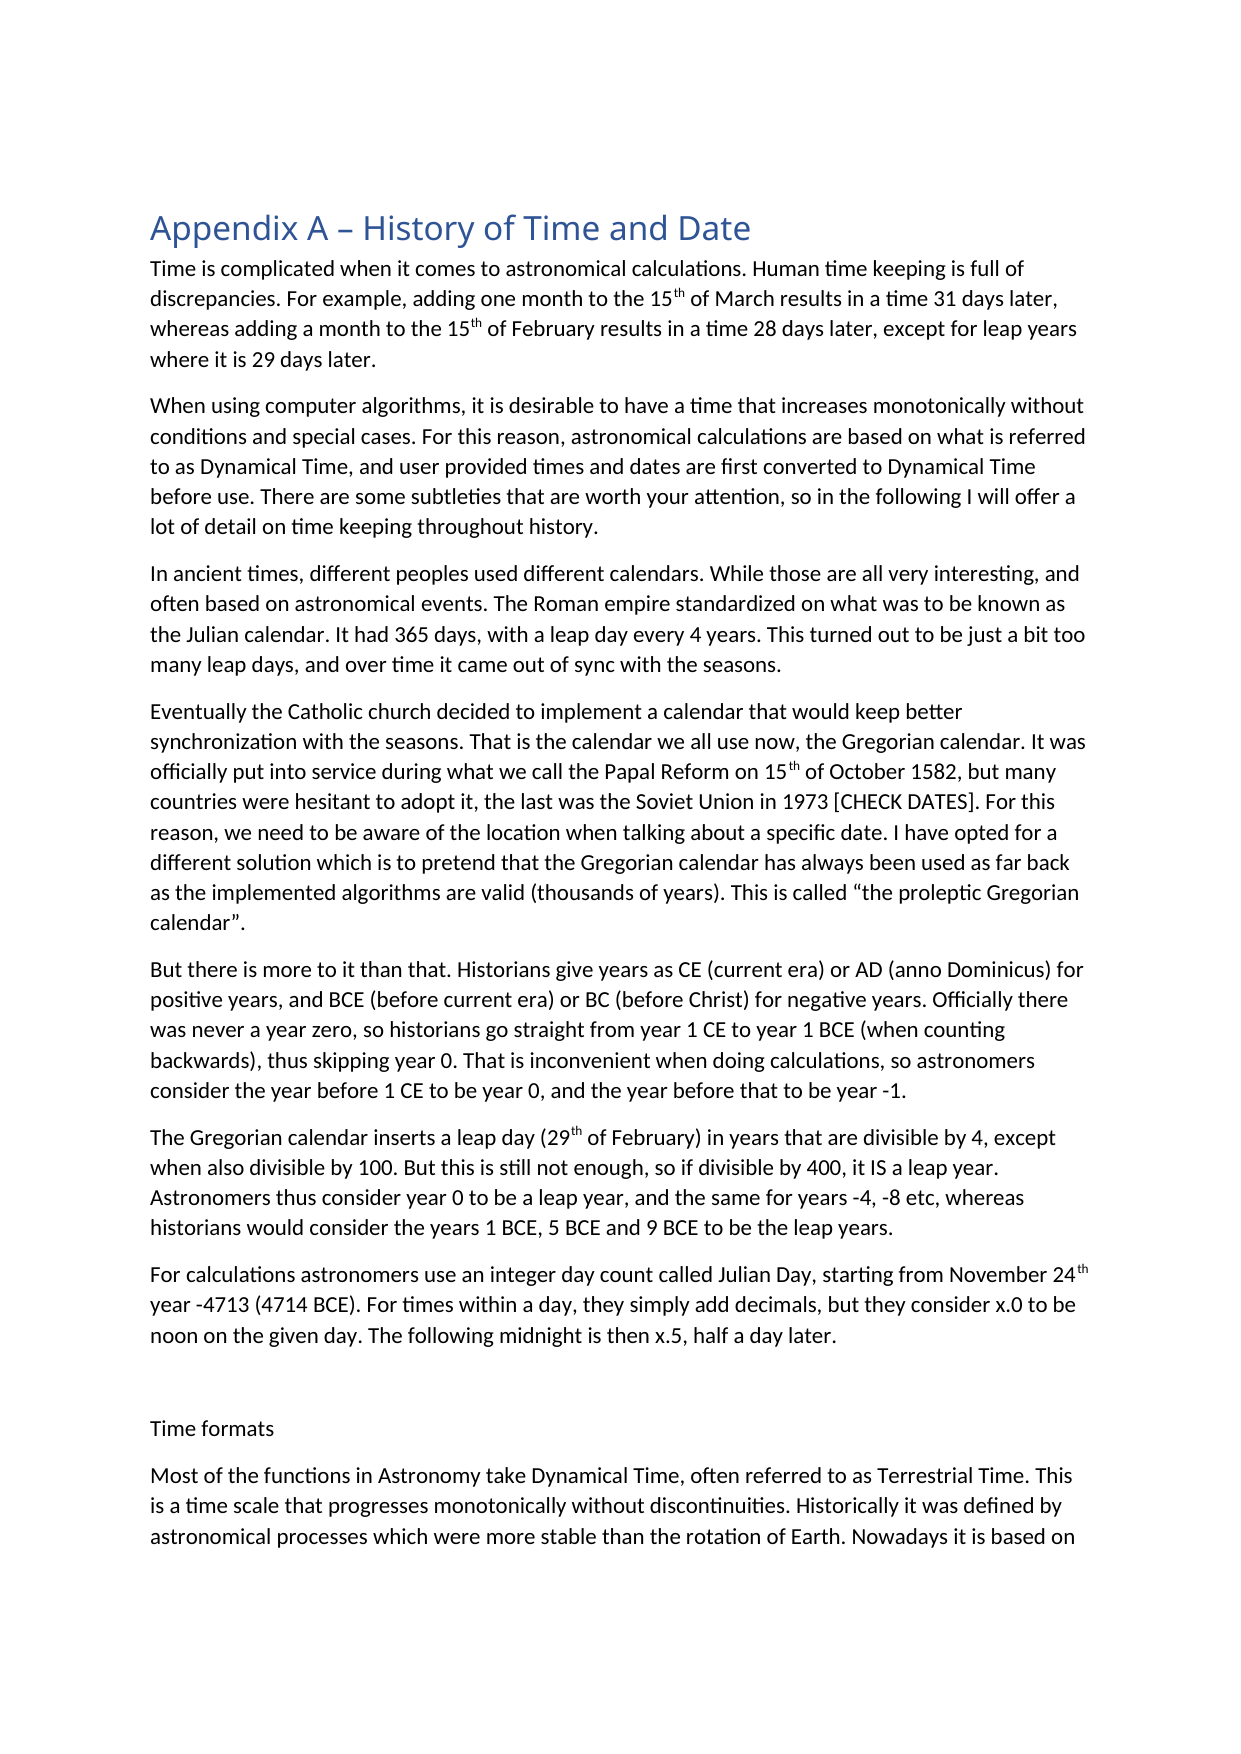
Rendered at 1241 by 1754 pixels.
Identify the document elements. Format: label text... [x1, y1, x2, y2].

subtitle Appendix A – History of Time and Date [150, 205, 1090, 251]
text But there is more to it than that. Historians give years as CE (current era) or AD (anno Dominicus) for positive years, and BCE (before current era) or BC (before Christ) for negative years. Officially there was never a year zero, so historians go straight from year 1 CE to year 1 BCE (when counting backwards), thus skipping year 0. That is inconvenient when doing calculations, so astronomers consider the year before 1 CE to be year 0, and the year before that to be year -1. [150, 955, 1090, 1104]
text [150, 1461, 1090, 1550]
text Time is complicated when it comes to astronomical calculations. Human time keeping is full of discrepancies. For example, adding one month to the 15th of March results in a time 31 days later, whereas adding a month to the 15th of February results in a time 28 days later, except for leap years where it is 29 days later. [150, 254, 1090, 373]
text When using computer algorithms, it is desirable to have a time that increases monotonically without conditions and special cases. For this reason, astronomical calculations are based on what is referred to as Dynamical Time, and user provided times and dates are first converted to Dynamical Time before use. There are some subtleties that are worth your attention, so in the following I will offer a lot of detail on time keeping throughout history. [150, 392, 1090, 541]
text Time formats [150, 1414, 1090, 1443]
text Eventually the Catholic church decided to implement a calendar that would keep better synchronization with the seasons. That is the calendar we all use now, the Gregorian calendar. It was officially put into service during what we call the Papal Reform on 15th of October 1582, but many countries were hesitant to adopt it, the last was the Soviet Union in 1973 [CHECK DATES]. For this reason, we need to be aware of the location when talking about a specific date. I have opted for a different solution which is to pretend that the Gregorian calendar has always been used as far back as the implemented algorithms are valid (thousands of years). This is called “the proleptic Gregorian calendar”. [150, 697, 1090, 936]
text The Gregorian calendar inserts a leap day (29th of February) in years that are divisible by 4, except when also divisible by 100. But this is still not enough, so if divisible by 400, it IS a leap year. Astronomers thus consider year 0 to be a leap year, and the same for years -4, -8 etc, whereas historians would consider the years 1 BCE, 5 BCE and 9 BCE to be the leap years. [150, 1123, 1090, 1242]
text For calculations astronomers use an integer day count called Julian Day, starting from November 24th year -4713 (4714 BCE). For times within a day, they simply add decimals, but they consider x.0 to be noon on the given day. The following midnight is then x.5, half a day later. [150, 1260, 1090, 1349]
text In ancient times, different peoples used different calendars. While those are all very interesting, and often based on astronomical events. The Roman empire standardized on what was to be known as the Julian calendar. It had 365 days, with a leap day every 4 years. This turned out to be just a bit too many leap days, and over time it came out of sync with the seasons. [150, 559, 1090, 678]
